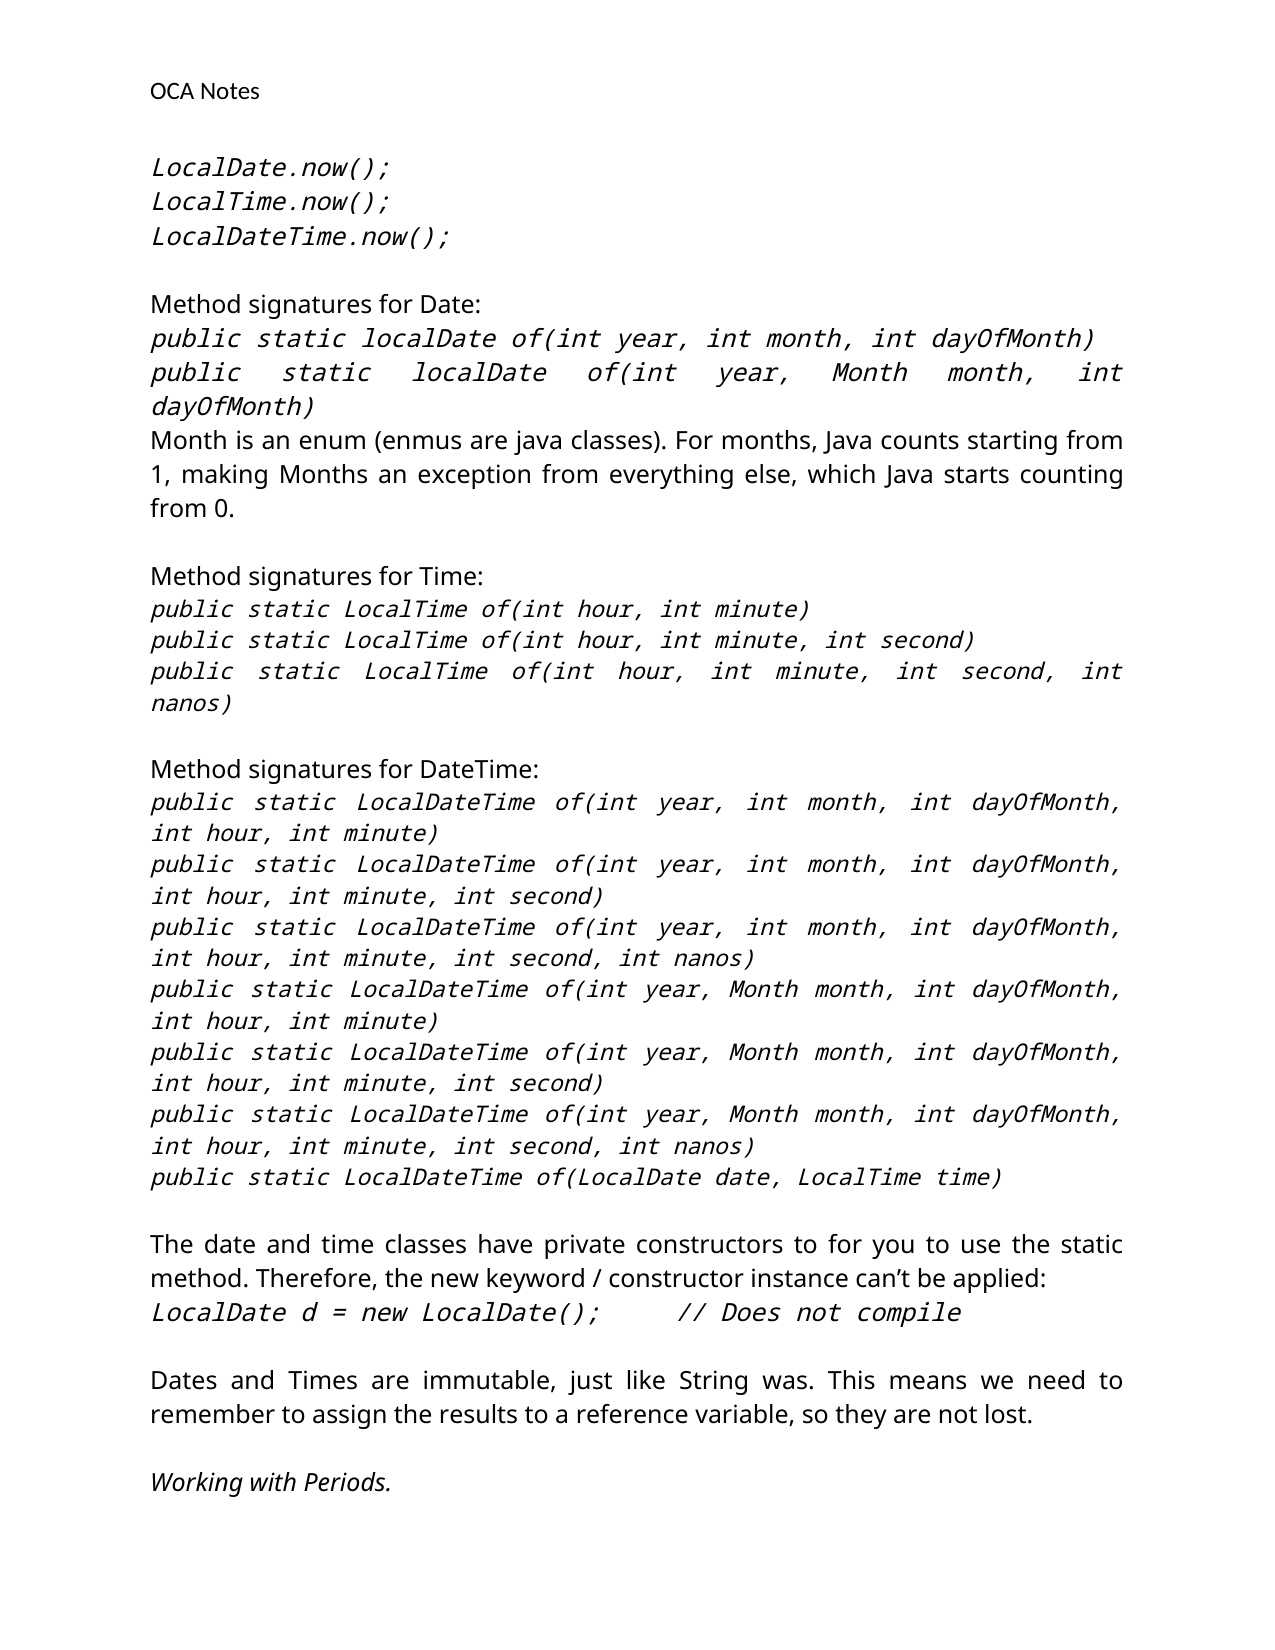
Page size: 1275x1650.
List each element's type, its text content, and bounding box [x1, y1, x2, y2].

text Month is an enum (enmus are java classes). For months, Java counts starting from 1, making Months an exception from everything else, which Java starts counting from 0. [150, 422, 1125, 525]
text public static LocalTime of(int hour, int minute, int second, int nanos) [150, 655, 1125, 718]
text Method signatures for DateTime: [150, 752, 1125, 786]
text Method signatures for Date: [150, 286, 1125, 320]
text The date and time classes have private constructors to for you to use the static method. Therefore, the new keyword / constructor instance can’t be applied: [150, 1226, 1125, 1294]
text Dates and Times are immutable, just like String was. This means we need to remember to assign the results to a reference variable, so they are not lost. [150, 1362, 1125, 1431]
text public static localDate of(int year, int month, int dayOfMonth) [150, 320, 1125, 354]
text public static LocalDateTime of(LocalDate date, LocalTime time) [150, 1161, 1125, 1192]
text public static LocalDateTime of(int year, int month, int dayOfMonth, int hour, int minute) [150, 786, 1125, 848]
text public static LocalDateTime of(int year, Month month, int dayOfMonth, int hour, int minute, int second, int nanos) [150, 1098, 1125, 1161]
text Working with Periods. [150, 1465, 1125, 1499]
text LocalDate d = new LocalDate(); // Does not compile [150, 1294, 1125, 1328]
text LocalTime.now(); [150, 184, 1125, 218]
text public static localDate of(int year, Month month, int dayOfMonth) [150, 354, 1125, 422]
text public static LocalDateTime of(int year, int month, int dayOfMonth, int hour, int minute, int second) [150, 848, 1125, 911]
text Method signatures for Time: [150, 559, 1125, 593]
text public static LocalDateTime of(int year, Month month, int dayOfMonth, int hour, int minute, int second) [150, 1036, 1125, 1098]
text LocalDateTime.now(); [150, 218, 1125, 252]
text public static LocalTime of(int hour, int minute, int second) [150, 624, 1125, 655]
text public static LocalDateTime of(int year, int month, int dayOfMonth, int hour, int minute, int second, int nanos) [150, 911, 1125, 973]
text public static LocalTime of(int hour, int minute) [150, 593, 1125, 624]
text LocalDate.now(); [150, 150, 1125, 184]
text public static LocalDateTime of(int year, Month month, int dayOfMonth, int hour, int minute) [150, 973, 1125, 1036]
